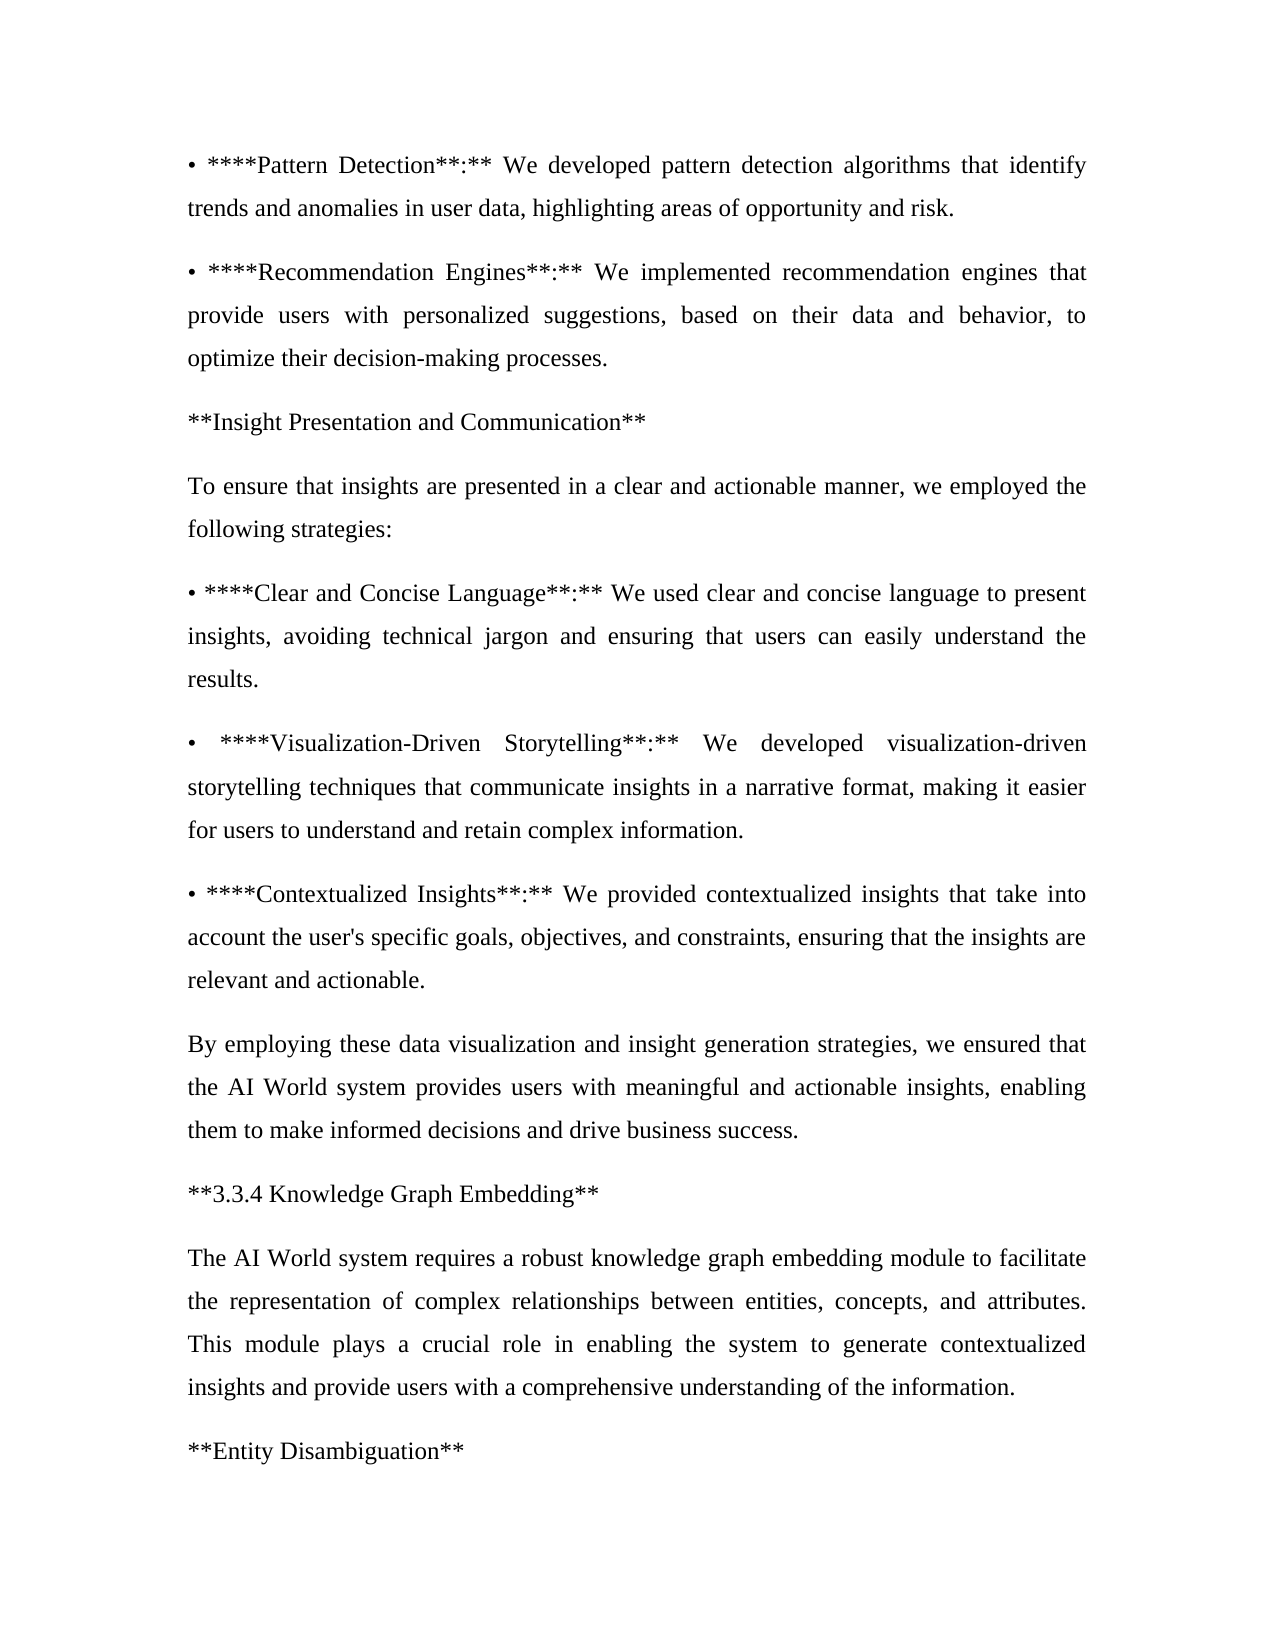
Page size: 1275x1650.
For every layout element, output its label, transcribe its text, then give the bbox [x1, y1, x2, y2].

text To ensure that insights are presented in a clear and actionable manner, we employed the following strategies: [187, 471, 1087, 543]
text • ****Pattern Detection**:** We developed pattern detection algorithms that identify trends and anomalies in user data, highlighting areas of opportunity and risk. [187, 150, 1087, 222]
text • ****Clear and Concise Language**:** We used clear and concise language to present insights, avoiding technical jargon and ensuring that users can easily understand the results. [187, 578, 1087, 693]
text • ****Visualization-Driven Storytelling**:** We developed visualization-driven storytelling techniques that communicate insights in a narrative format, making it easier for users to understand and retain complex information. [187, 728, 1087, 843]
text By employing these data visualization and insight generation strategies, we ensured that the AI World system provides users with meaningful and actionable insights, enabling them to make informed decisions and drive business success. [187, 1029, 1087, 1144]
text **Insight Presentation and Communication** [187, 407, 1087, 436]
text • ****Recommendation Engines**:** We implemented recommendation engines that provide users with personalized suggestions, based on their data and behavior, to optimize their decision-making processes. [187, 257, 1087, 372]
text **Entity Disambiguation** [187, 1436, 1087, 1465]
text **3.3.4 Knowledge Graph Embedding** [187, 1179, 1087, 1208]
text • ****Contextualized Insights**:** We provided contextualized insights that take into account the user's specific goals, objectives, and constraints, ensuring that the insights are relevant and actionable. [187, 879, 1087, 994]
text The AI World system requires a robust knowledge graph embedding module to facilitate the representation of complex relationships between entities, concepts, and attributes. This module plays a crucial role in enabling the system to generate contextualized insights and provide users with a comprehensive understanding of the information. [187, 1243, 1087, 1401]
